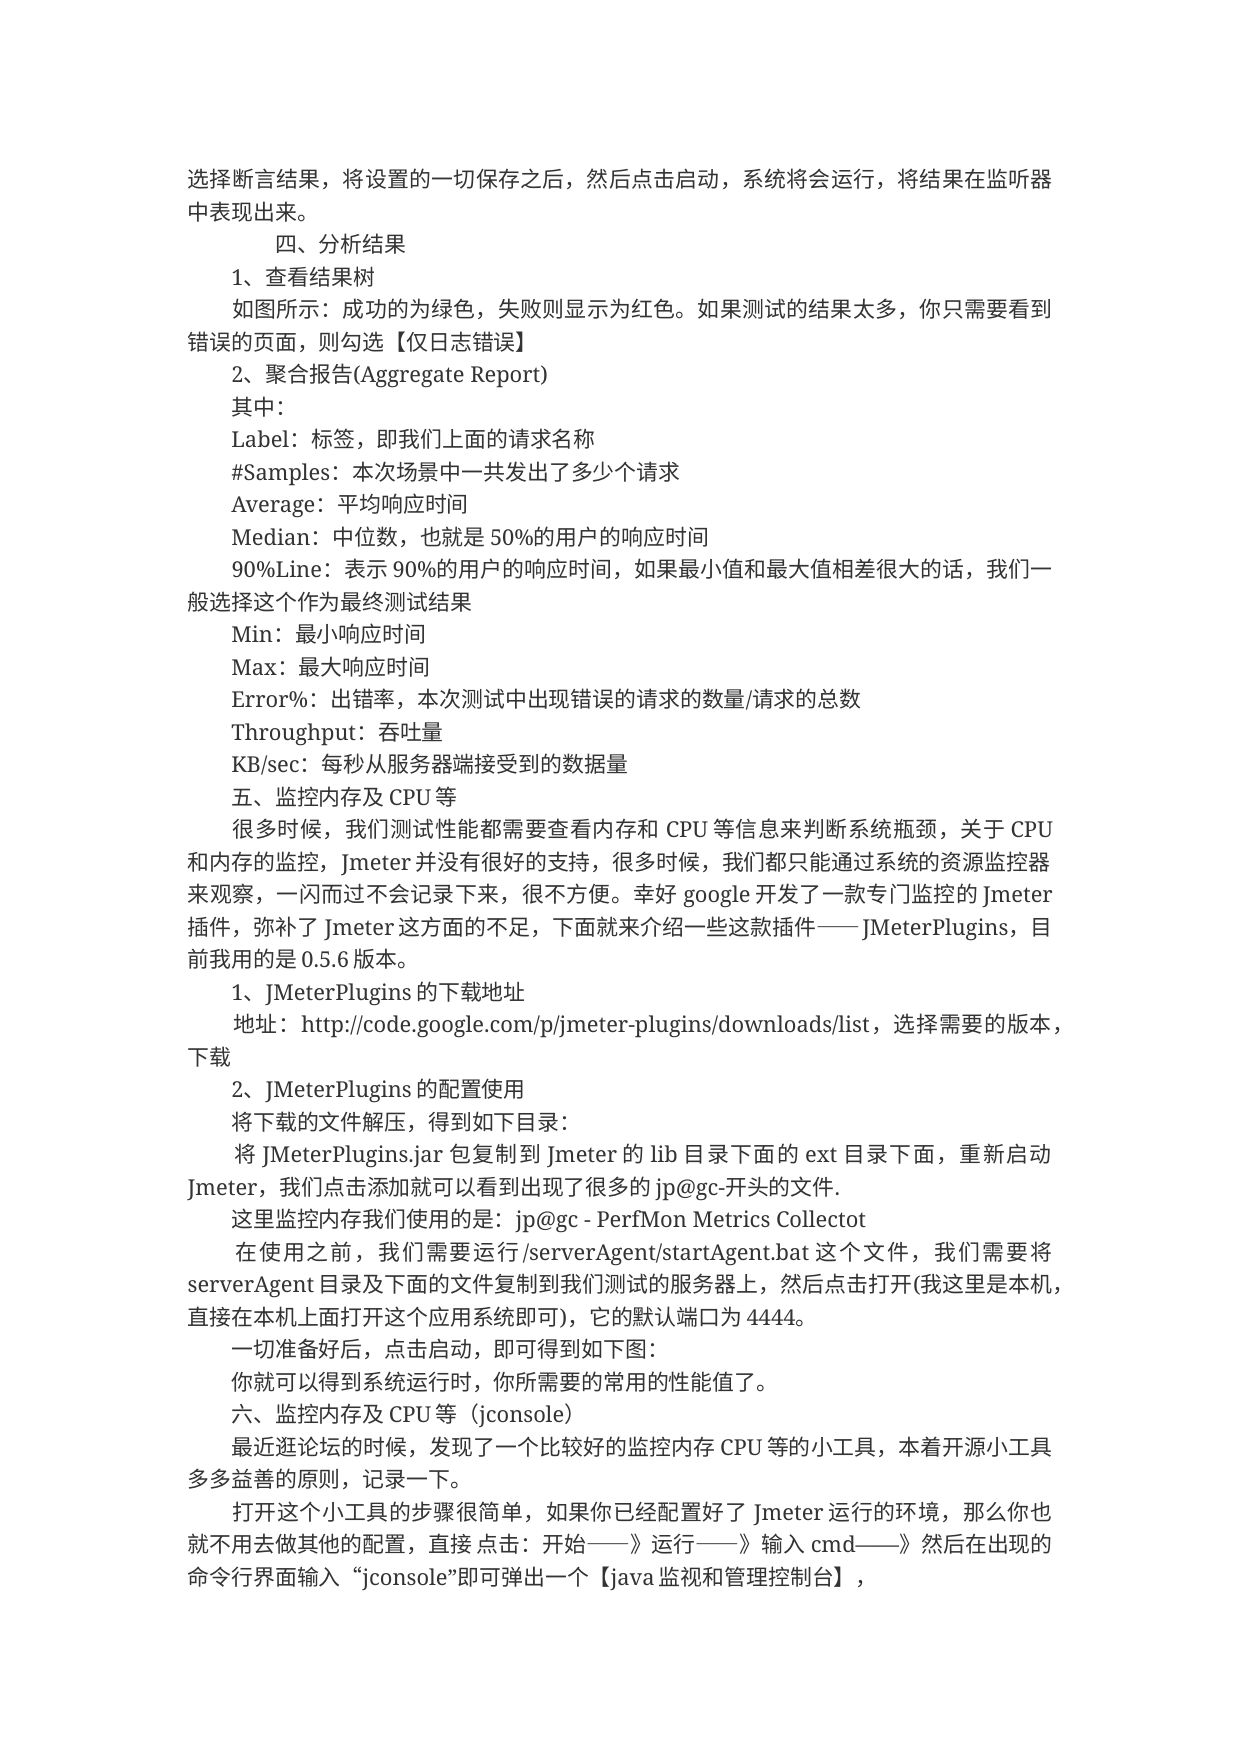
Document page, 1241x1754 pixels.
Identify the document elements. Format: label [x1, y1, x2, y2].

text [187, 162, 1053, 227]
text [187, 227, 1053, 1592]
